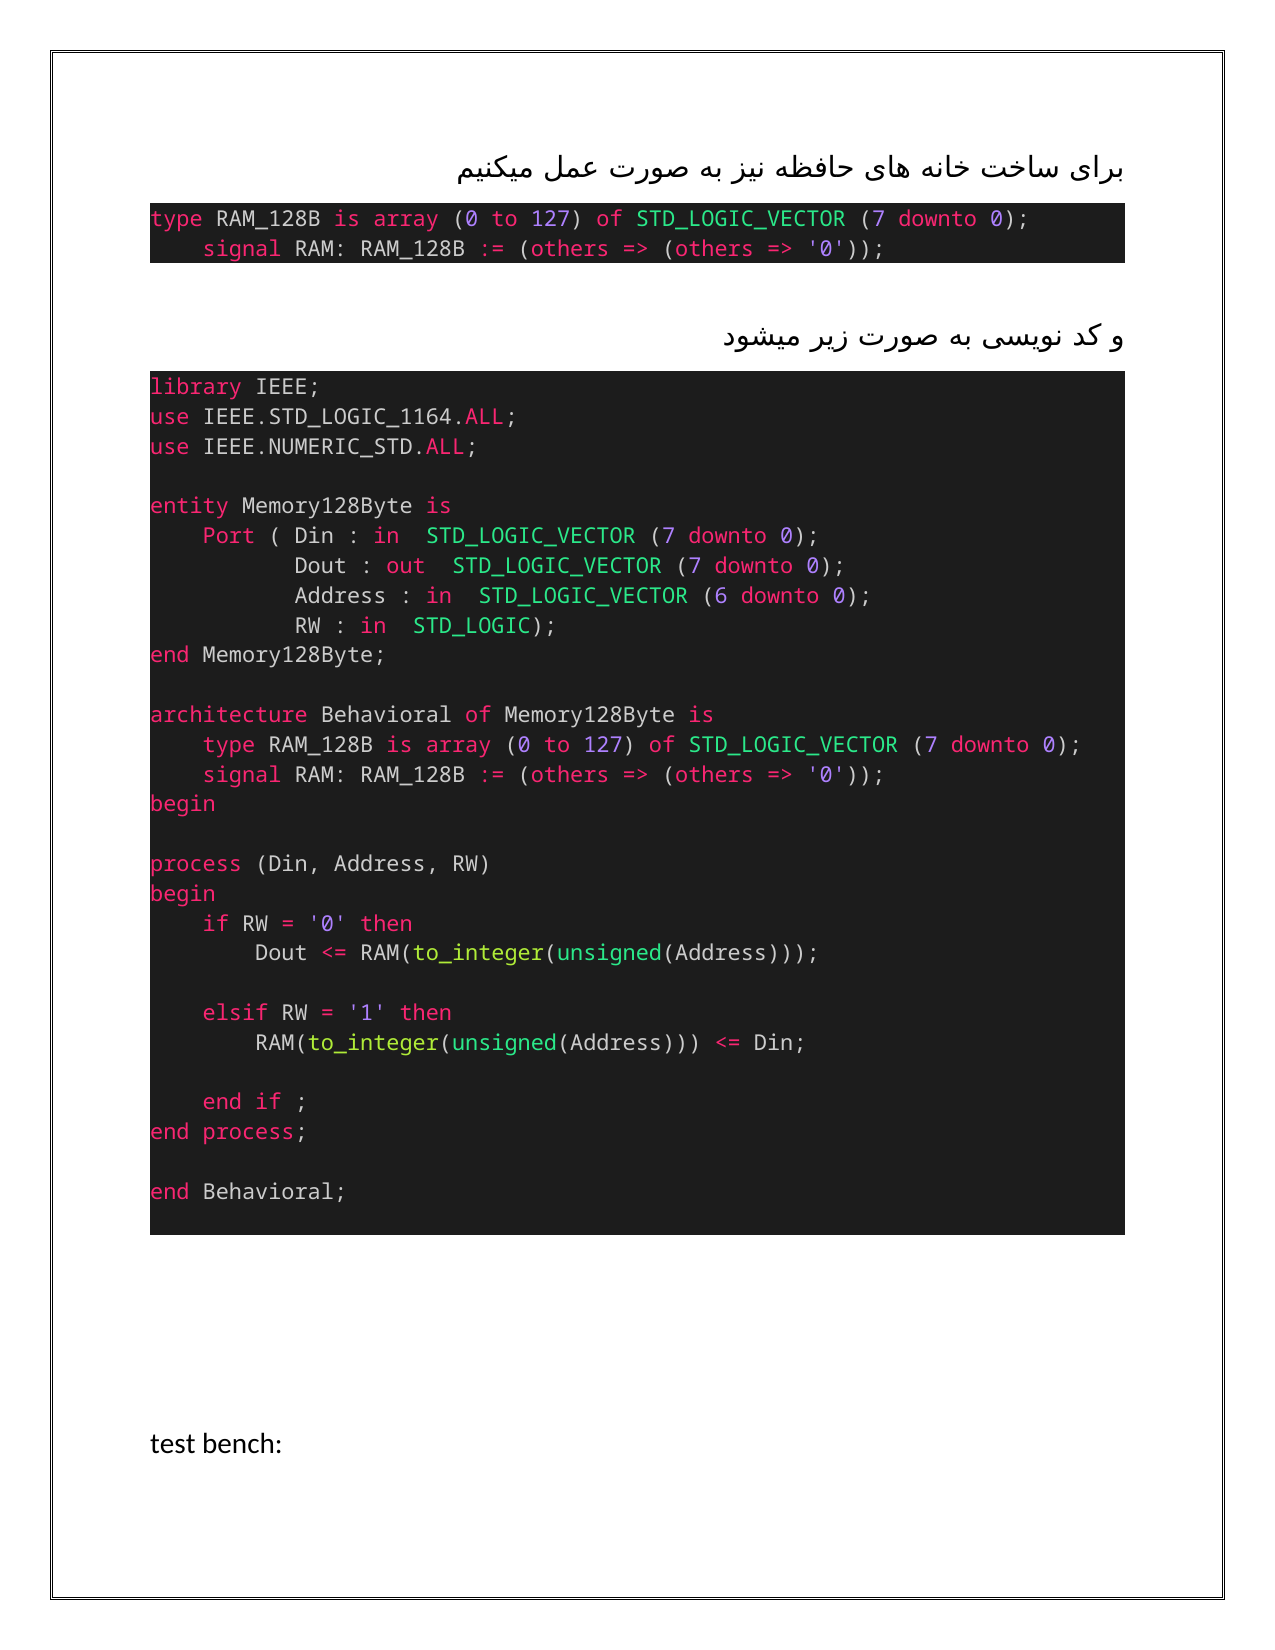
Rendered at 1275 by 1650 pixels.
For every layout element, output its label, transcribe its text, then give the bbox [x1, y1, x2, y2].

text و کد نویسی به صورت زیر میشود [150, 318, 1125, 352]
text signal RAM: RAM_128B := (others => (others => '0')); [150, 233, 1125, 263]
text end Memory128Byte; [150, 639, 1125, 669]
text test bench: [150, 1426, 1125, 1461]
text type RAM_128B is array (0 to 127) of STD_LOGIC_VECTOR (7 downto 0); [150, 729, 1125, 759]
text end process; [150, 1116, 1125, 1146]
text end if ; [150, 1086, 1125, 1116]
text use IEEE.STD_LOGIC_1164.ALL; [150, 401, 1125, 431]
text architecture Behavioral of Memory128Byte is [150, 699, 1125, 729]
text library IEEE; [150, 371, 1125, 401]
text if RW = '0' then [150, 908, 1125, 937]
text برای ساخت خانه های حافظه نیز به صورت عمل میکنیم [150, 150, 1125, 184]
text type RAM_128B is array (0 to 127) of STD_LOGIC_VECTOR (7 downto 0); [150, 203, 1125, 233]
text Dout <= RAM(to_integer(unsigned(Address))); [150, 937, 1125, 967]
text begin [150, 878, 1125, 908]
text RW : in STD_LOGIC); [150, 610, 1125, 639]
text Address : in STD_LOGIC_VECTOR (6 downto 0); [150, 580, 1125, 610]
text entity Memory128Byte is [150, 491, 1125, 520]
text process (Din, Address, RW) [150, 848, 1125, 878]
text end Behavioral; [150, 1176, 1125, 1206]
text Dout : out STD_LOGIC_VECTOR (7 downto 0); [150, 550, 1125, 580]
text signal RAM: RAM_128B := (others => (others => '0')); [150, 759, 1125, 788]
text Port ( Din : in STD_LOGIC_VECTOR (7 downto 0); [150, 520, 1125, 550]
text RAM(to_integer(unsigned(Address))) <= Din; [150, 1027, 1125, 1057]
text elsif RW = '1' then [150, 997, 1125, 1027]
text use IEEE.NUMERIC_STD.ALL; [150, 431, 1125, 461]
text begin [150, 788, 1125, 818]
